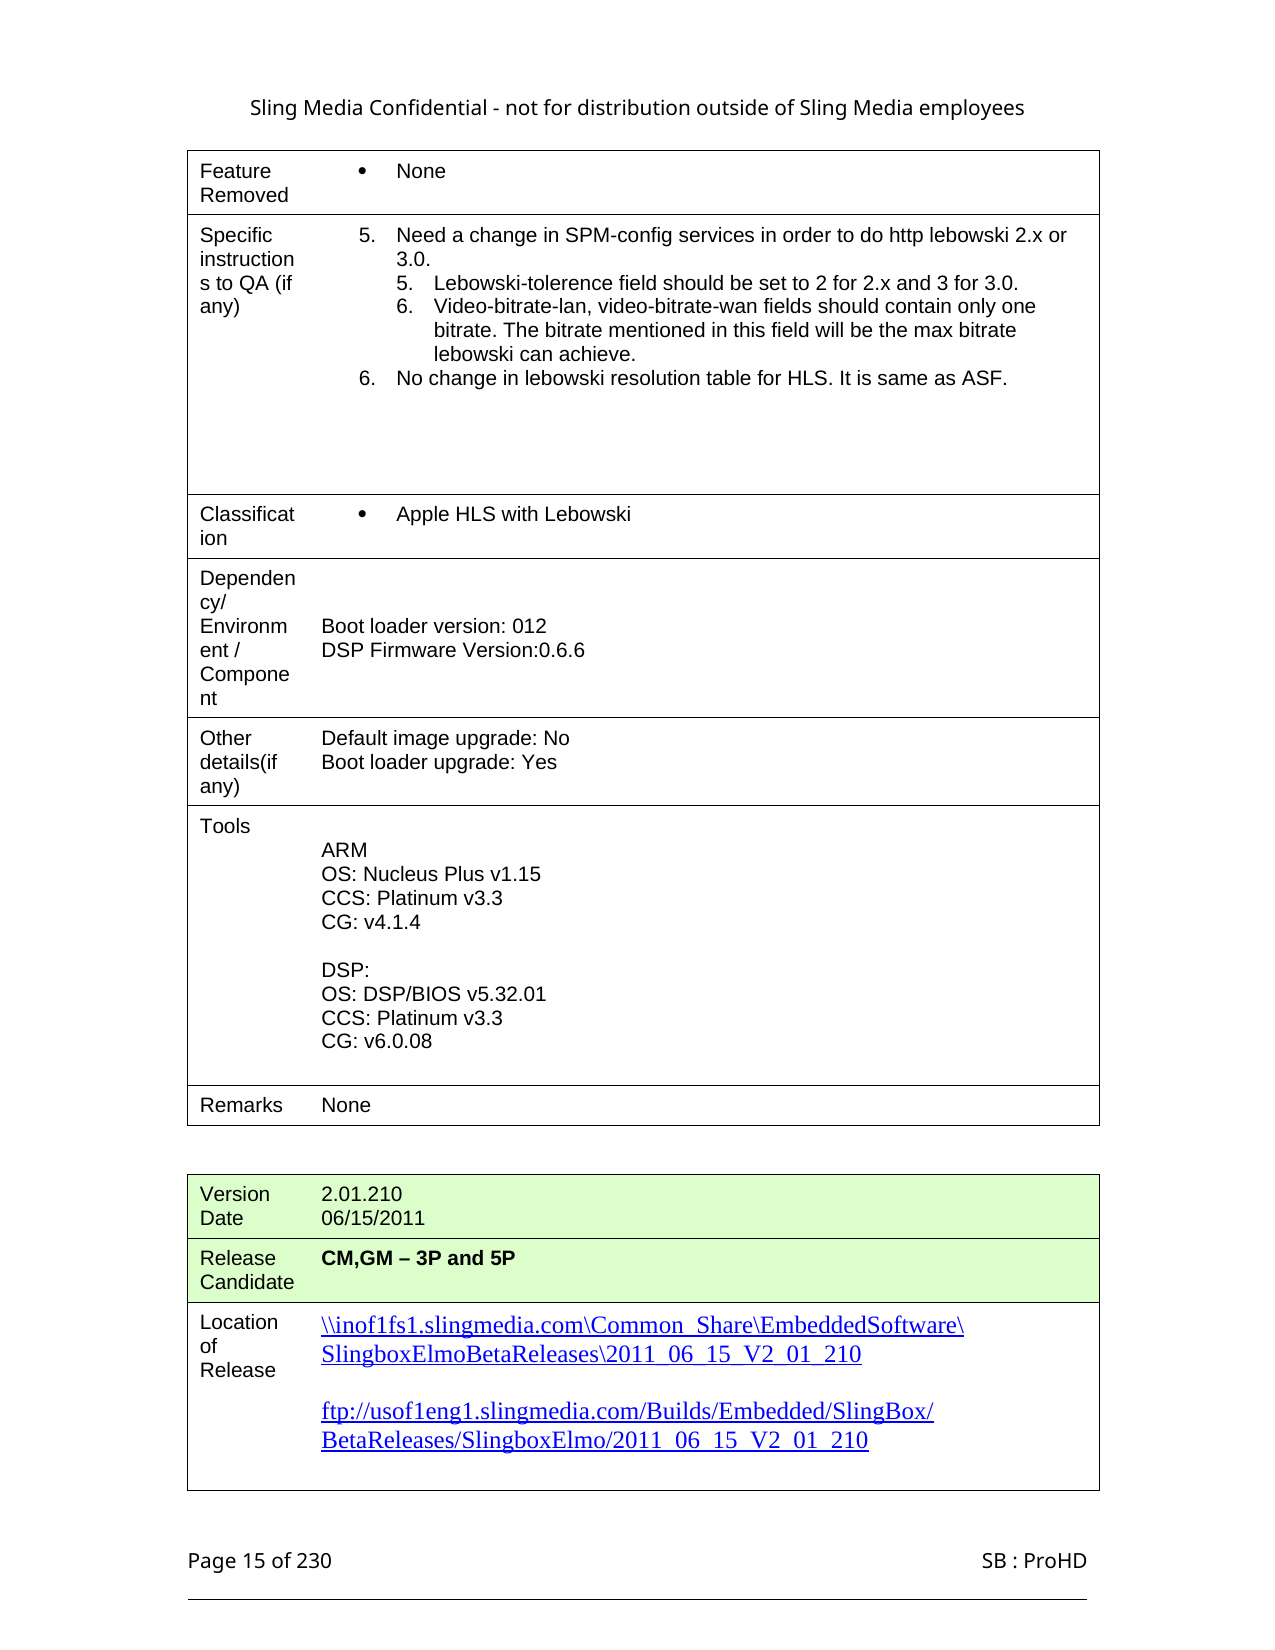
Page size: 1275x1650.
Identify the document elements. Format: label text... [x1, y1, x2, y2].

table_cell Remarks [188, 1086, 309, 1125]
table_cell Specific instructions to QA (if any) [188, 215, 309, 493]
table_cell Other details(if any) [188, 718, 309, 805]
table_cell Feature Removed [188, 151, 309, 214]
table_cell Dependency/ Environment / Component [188, 559, 309, 717]
table_header 2.01.210 06/15/2011 [309, 1175, 1099, 1238]
table_cell Apple HLS with Lebowski [309, 495, 1099, 557]
table_cell Classification [188, 495, 309, 557]
table_cell Release Candidate [188, 1239, 309, 1302]
table_cell Location of Release [188, 1303, 309, 1490]
table_cell Boot loader version: 012 DSP Firmware Version:0.6.6 [309, 559, 1099, 717]
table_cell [309, 1303, 1099, 1490]
table_cell Tools [188, 806, 309, 1085]
table_cell None [309, 1086, 1099, 1125]
table_cell ARM OS: Nucleus Plus v1.15 CCS: Platinum v3.3 CG: v4.1.4 DSP: OS: DSP/BIOS v5.32.01 CCS: Platinum v3.3 CG: v6.0.08 [309, 806, 1099, 1085]
table_cell None [309, 151, 1099, 214]
table_cell Need a change in SPM-config services in order to do http lebowski 2.x or 3.0. Lebowski-tolerence field should be set to 2 for 2.x and 3 for 3.0. Video-bitrate-lan, video-bitrate-wan fields should contain only one bitrate. The bitrate mentioned in this field will be the max bitrate lebowski can achieve. No change in lebowski resolution table for HLS. It is same as ASF. [309, 215, 1099, 493]
table_header Version Date [188, 1175, 309, 1238]
table_cell CM,GM – 3P and 5P [309, 1239, 1099, 1302]
table_cell Default image upgrade: No Boot loader upgrade: Yes [309, 718, 1099, 805]
